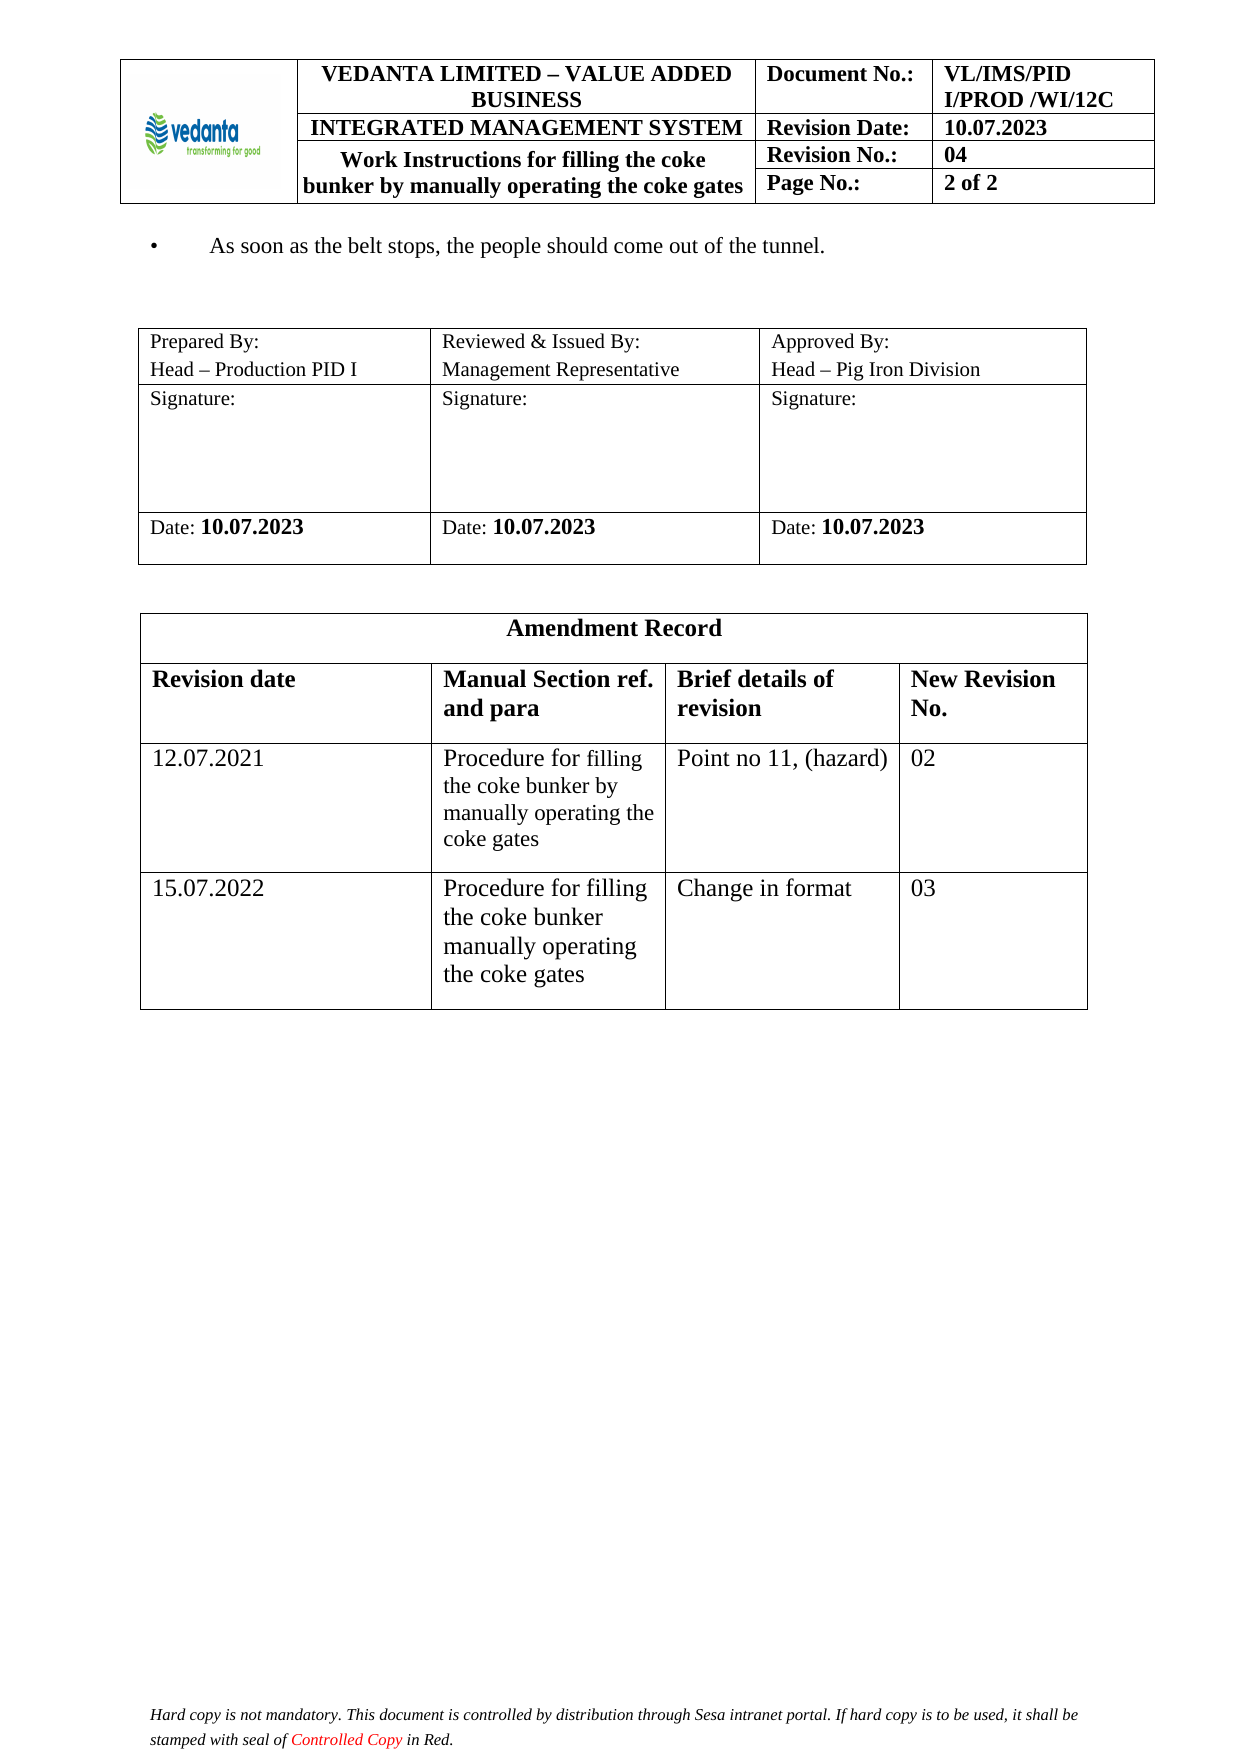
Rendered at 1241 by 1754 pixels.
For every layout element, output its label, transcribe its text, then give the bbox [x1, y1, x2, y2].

table_cell Date: 10.07.2023 [431, 513, 759, 564]
table_cell Signature: [431, 385, 759, 512]
table_cell Brief details of revision [666, 664, 899, 742]
table_cell Manual Section ref. and para [432, 664, 665, 742]
table_cell Signature: [139, 385, 430, 512]
list • As soon as the belt stops, the people should come out of the tunnel. [150, 232, 1122, 258]
table_header Amendment Record [141, 614, 1087, 663]
table_cell Date: 10.07.2023 [139, 513, 430, 564]
table_cell Date: 10.07.2023 [760, 513, 1086, 564]
table_cell 12.07.2021 [141, 744, 431, 872]
table_cell 15.07.2022 [141, 873, 431, 1009]
table_cell Point no 11, (hazard) [666, 744, 899, 872]
table_cell Procedure for filling the coke bunker manually operating the coke gates [432, 873, 665, 1009]
table_header Prepared By: Head – Production PID I [139, 329, 430, 384]
picture [126, 74, 281, 189]
table_cell 02 [900, 744, 1087, 872]
table_cell Change in format [666, 873, 899, 1009]
table_cell New Revision No. [900, 664, 1087, 742]
table_header Reviewed & Issued By: Management Representative [431, 329, 759, 384]
table_cell Procedure for filling the coke bunker by manually operating the coke gates [432, 744, 665, 872]
table_cell Signature: [760, 385, 1086, 512]
table_header Approved By: Head – Pig Iron Division [760, 329, 1086, 384]
table_cell Revision date [141, 664, 431, 742]
table_cell 03 [900, 873, 1087, 1009]
